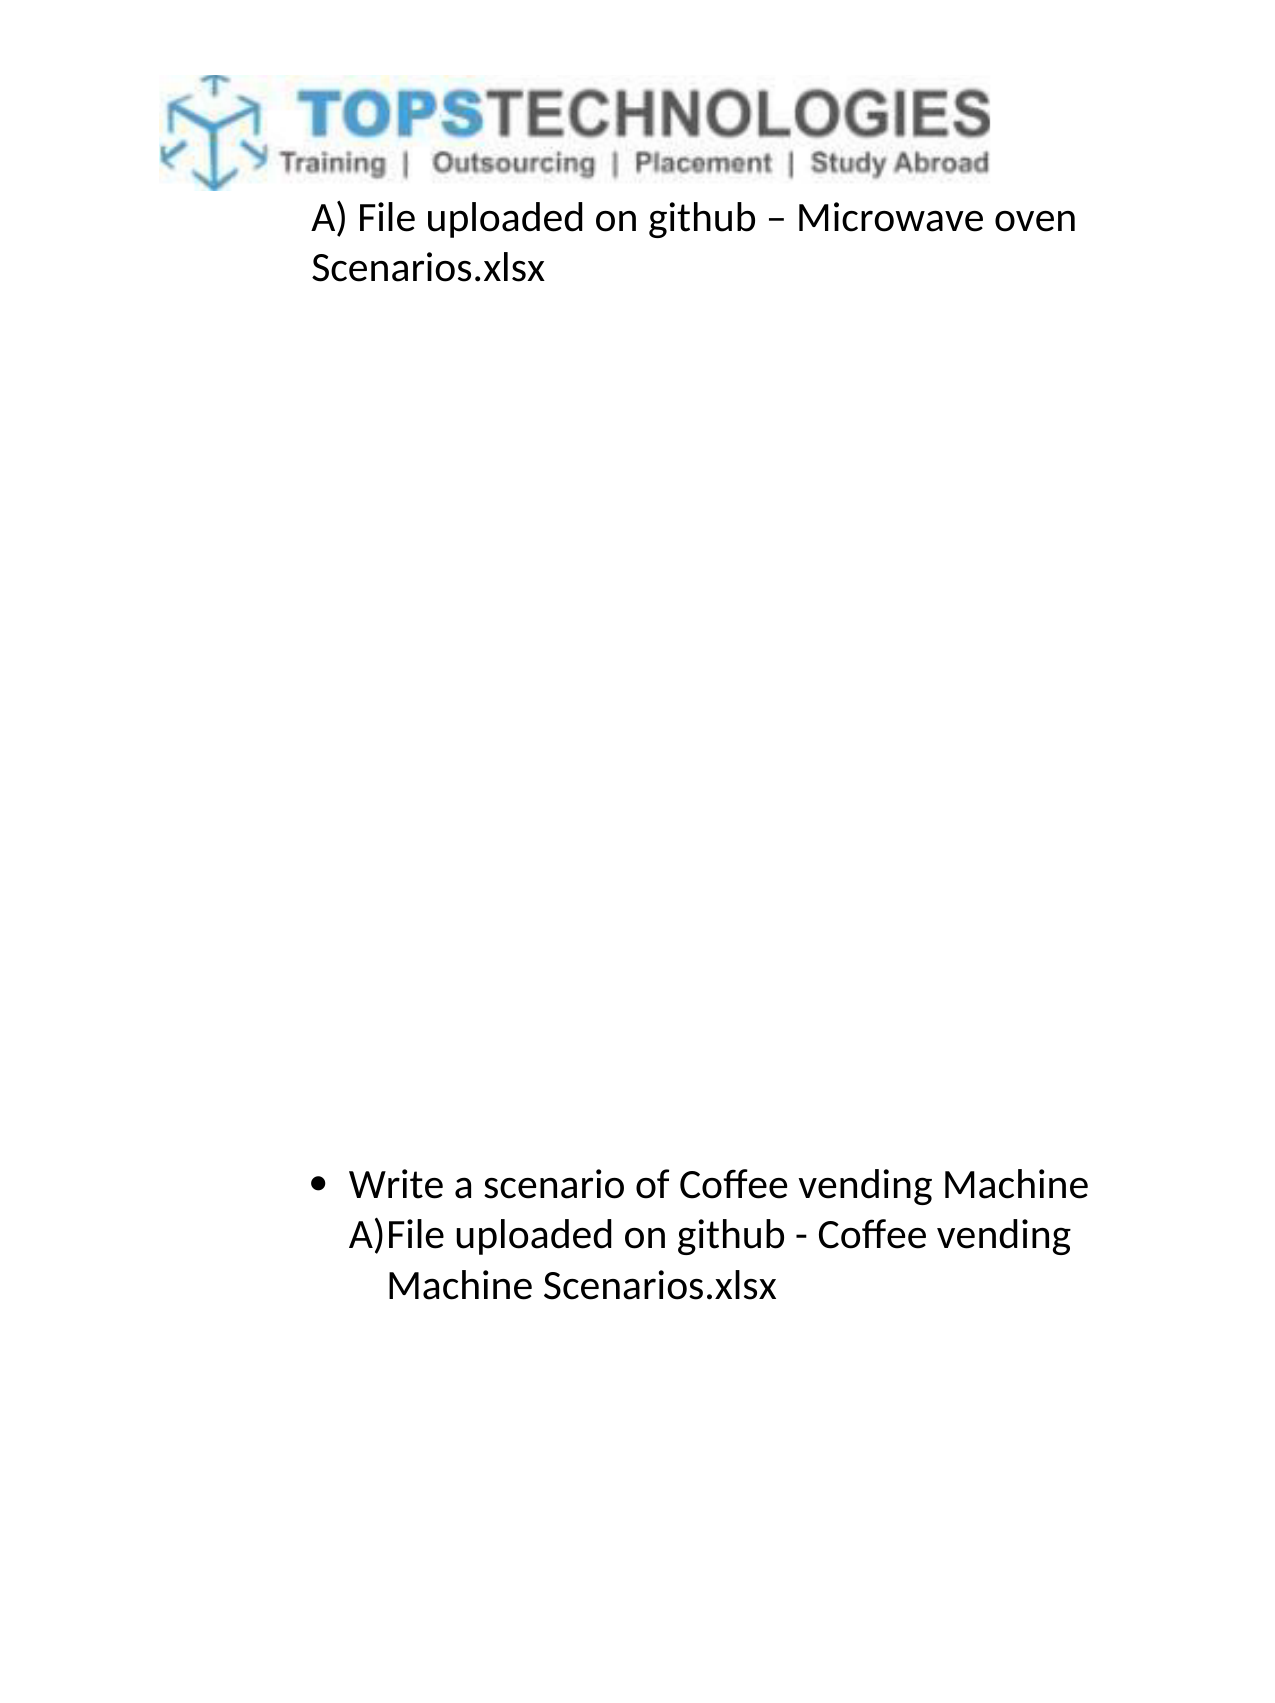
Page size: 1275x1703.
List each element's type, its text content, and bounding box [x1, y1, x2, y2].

text A) File uploaded on github – Microwave oven Scenarios.xlsx [311, 191, 1151, 292]
list File uploaded on github - Coffee vending Machine Scenarios.xlsx [348, 1208, 1151, 1310]
list Write a scenario of Coffee vending Machine [311, 1158, 1151, 1208]
